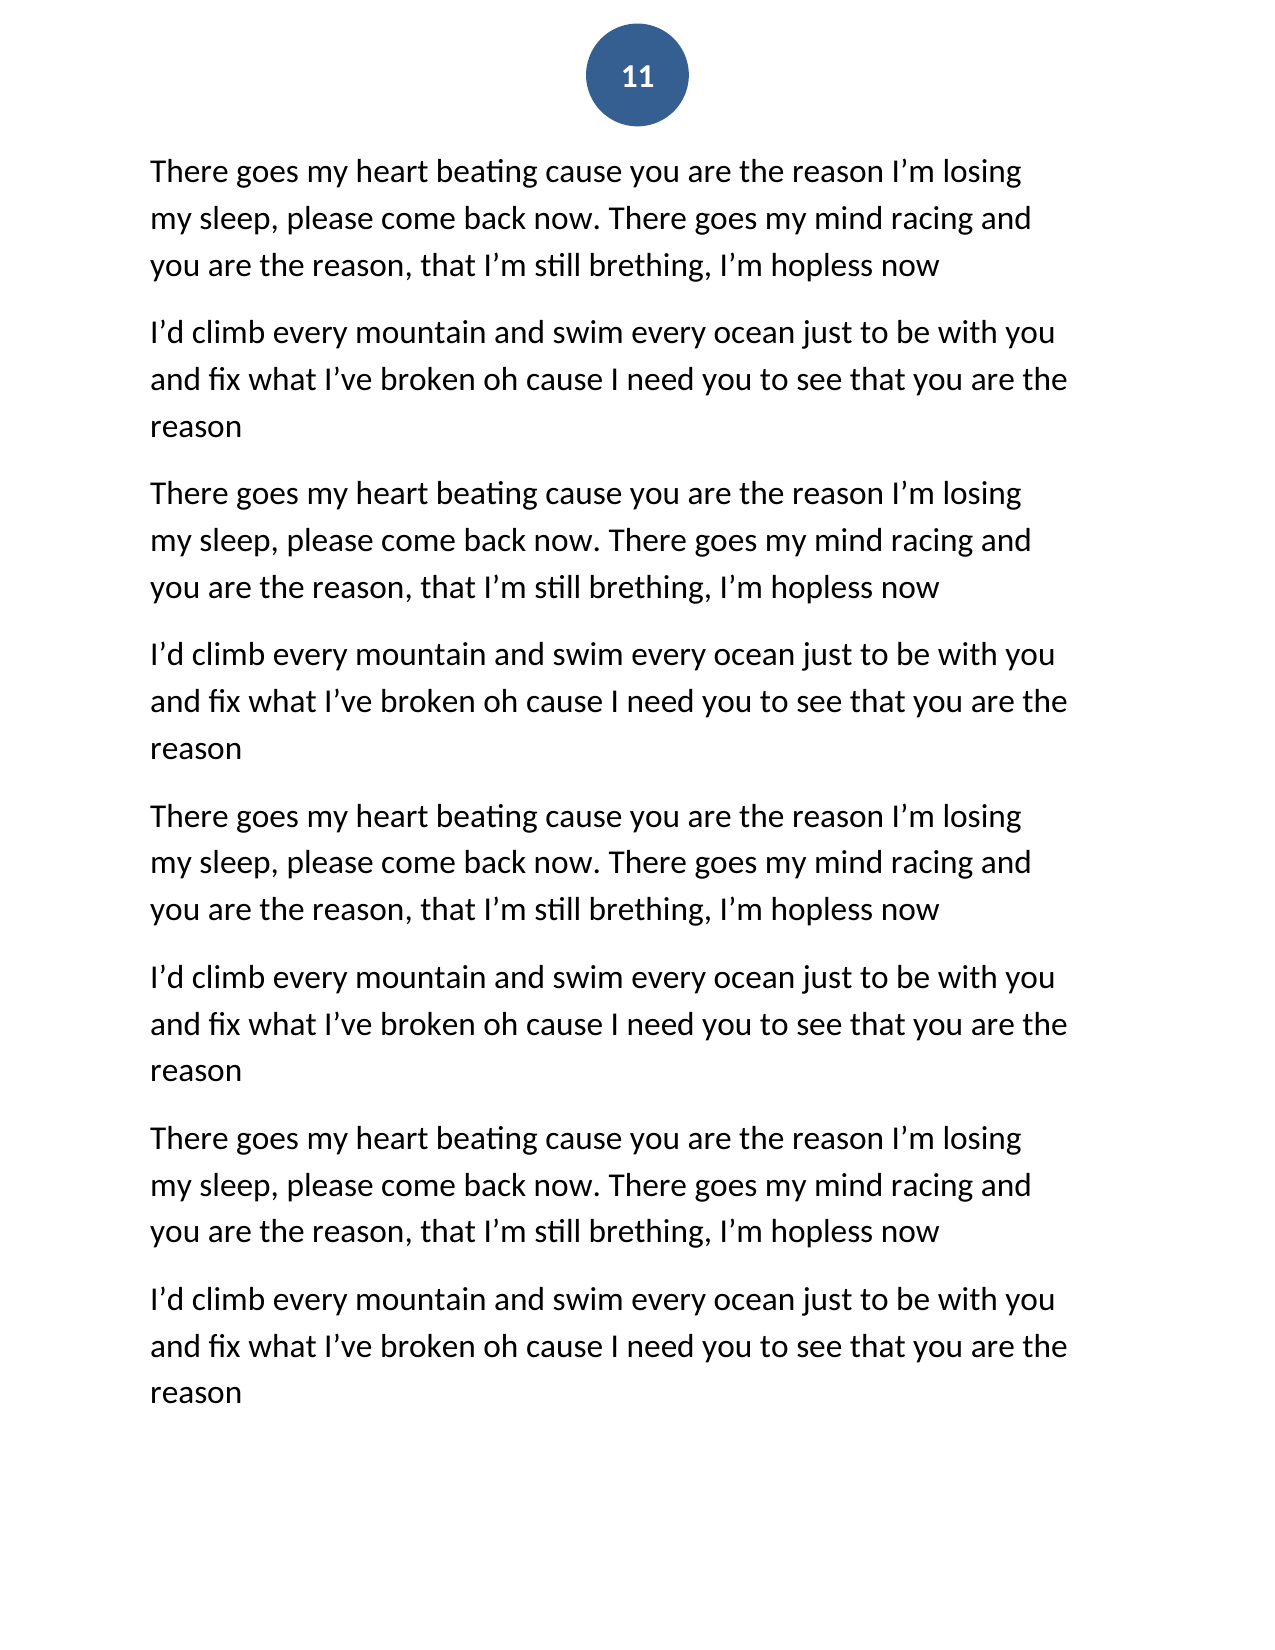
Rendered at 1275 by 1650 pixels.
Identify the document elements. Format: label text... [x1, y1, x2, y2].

text I’d climb every mountain and swim every ocean just to be with you and fix what I’ve broken oh cause I need you to see that you are the reason [150, 633, 1070, 768]
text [150, 150, 1070, 284]
text I’d climb every mountain and swim every ocean just to be with you and fix what I’ve broken oh cause I need you to see that you are the reason [150, 956, 1070, 1090]
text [150, 1117, 1070, 1251]
text I’d climb every mountain and swim every ocean just to be with you and fix what I’ve broken oh cause I need you to see that you are the reason [150, 311, 1070, 445]
text I’d climb every mountain and swim every ocean just to be with you and fix what I’ve broken oh cause I need you to see that you are the reason [150, 1278, 1070, 1412]
